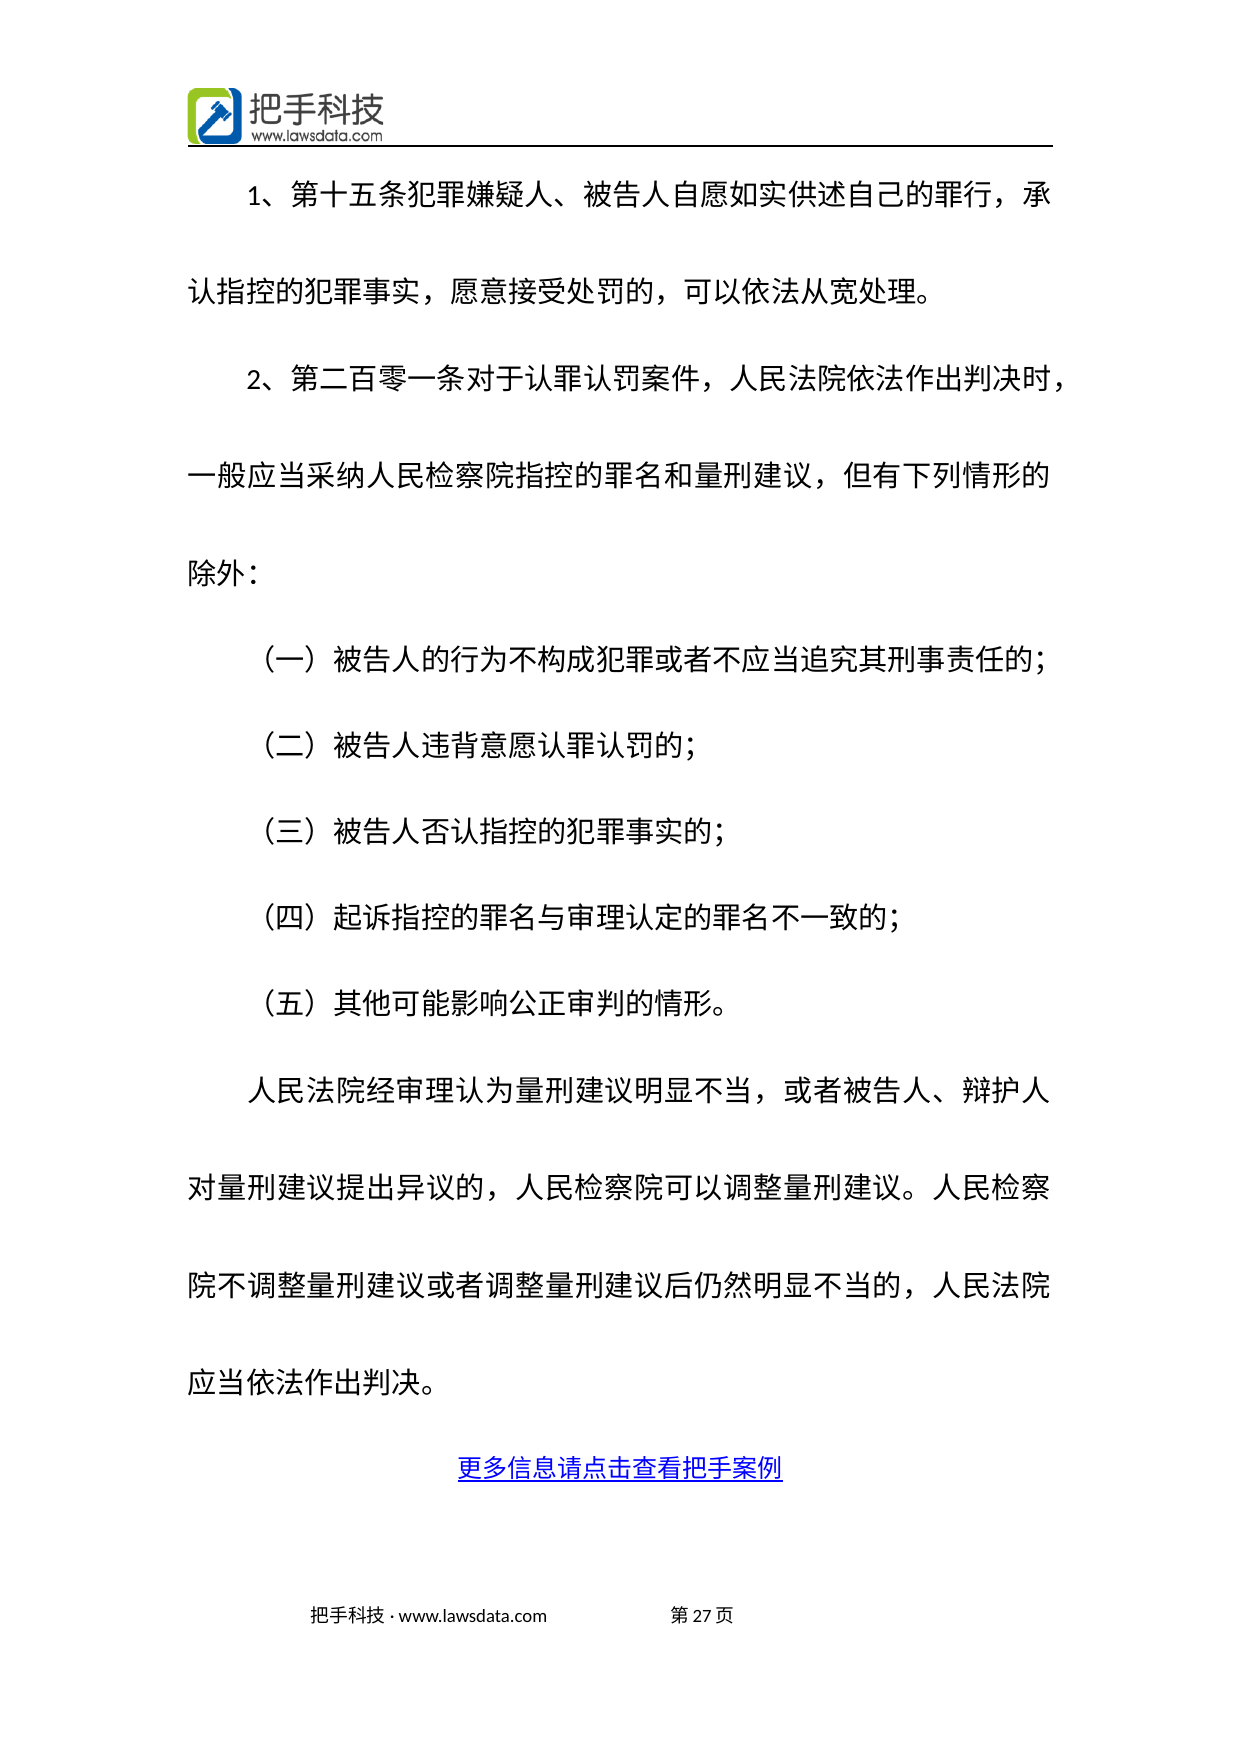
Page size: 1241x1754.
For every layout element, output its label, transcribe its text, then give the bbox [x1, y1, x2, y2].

picture [187, 88, 384, 144]
text （一）被告人的行为不构成犯罪或者不应当追究其刑事责任的； [187, 625, 1053, 690]
text （四）起诉指控的罪名与审理认定的罪名不一致的； [187, 883, 1053, 948]
text （三）被告人否认指控的犯罪事实的； [187, 797, 1053, 862]
text 更多信息请点击查看把手案例 [187, 1434, 1053, 1499]
text 人民法院经审理认为量刑建议明显不当，或者被告人、辩护人对量刑建议提出异议的，人民检察院可以调整量刑建议。人民检察院不调整量刑建议或者调整量刑建议后仍然明显不当的，人民法院应当依法作出判决。 [187, 1056, 1053, 1413]
text （五）其他可能影响公正审判的情形。 [187, 969, 1053, 1034]
text 2、第二百零一条对于认罪认罚案件，人民法院依法作出判决时，一般应当采纳人民检察院指控的罪名和量刑建议，但有下列情形的除外： [187, 344, 1053, 604]
text （二）被告人违背意愿认罪认罚的； [187, 711, 1053, 776]
text 1、第十五条犯罪嫌疑人、被告人自愿如实供述自己的罪行，承认指控的犯罪事实，愿意接受处罚的，可以依法从宽处理。 [187, 160, 1053, 323]
